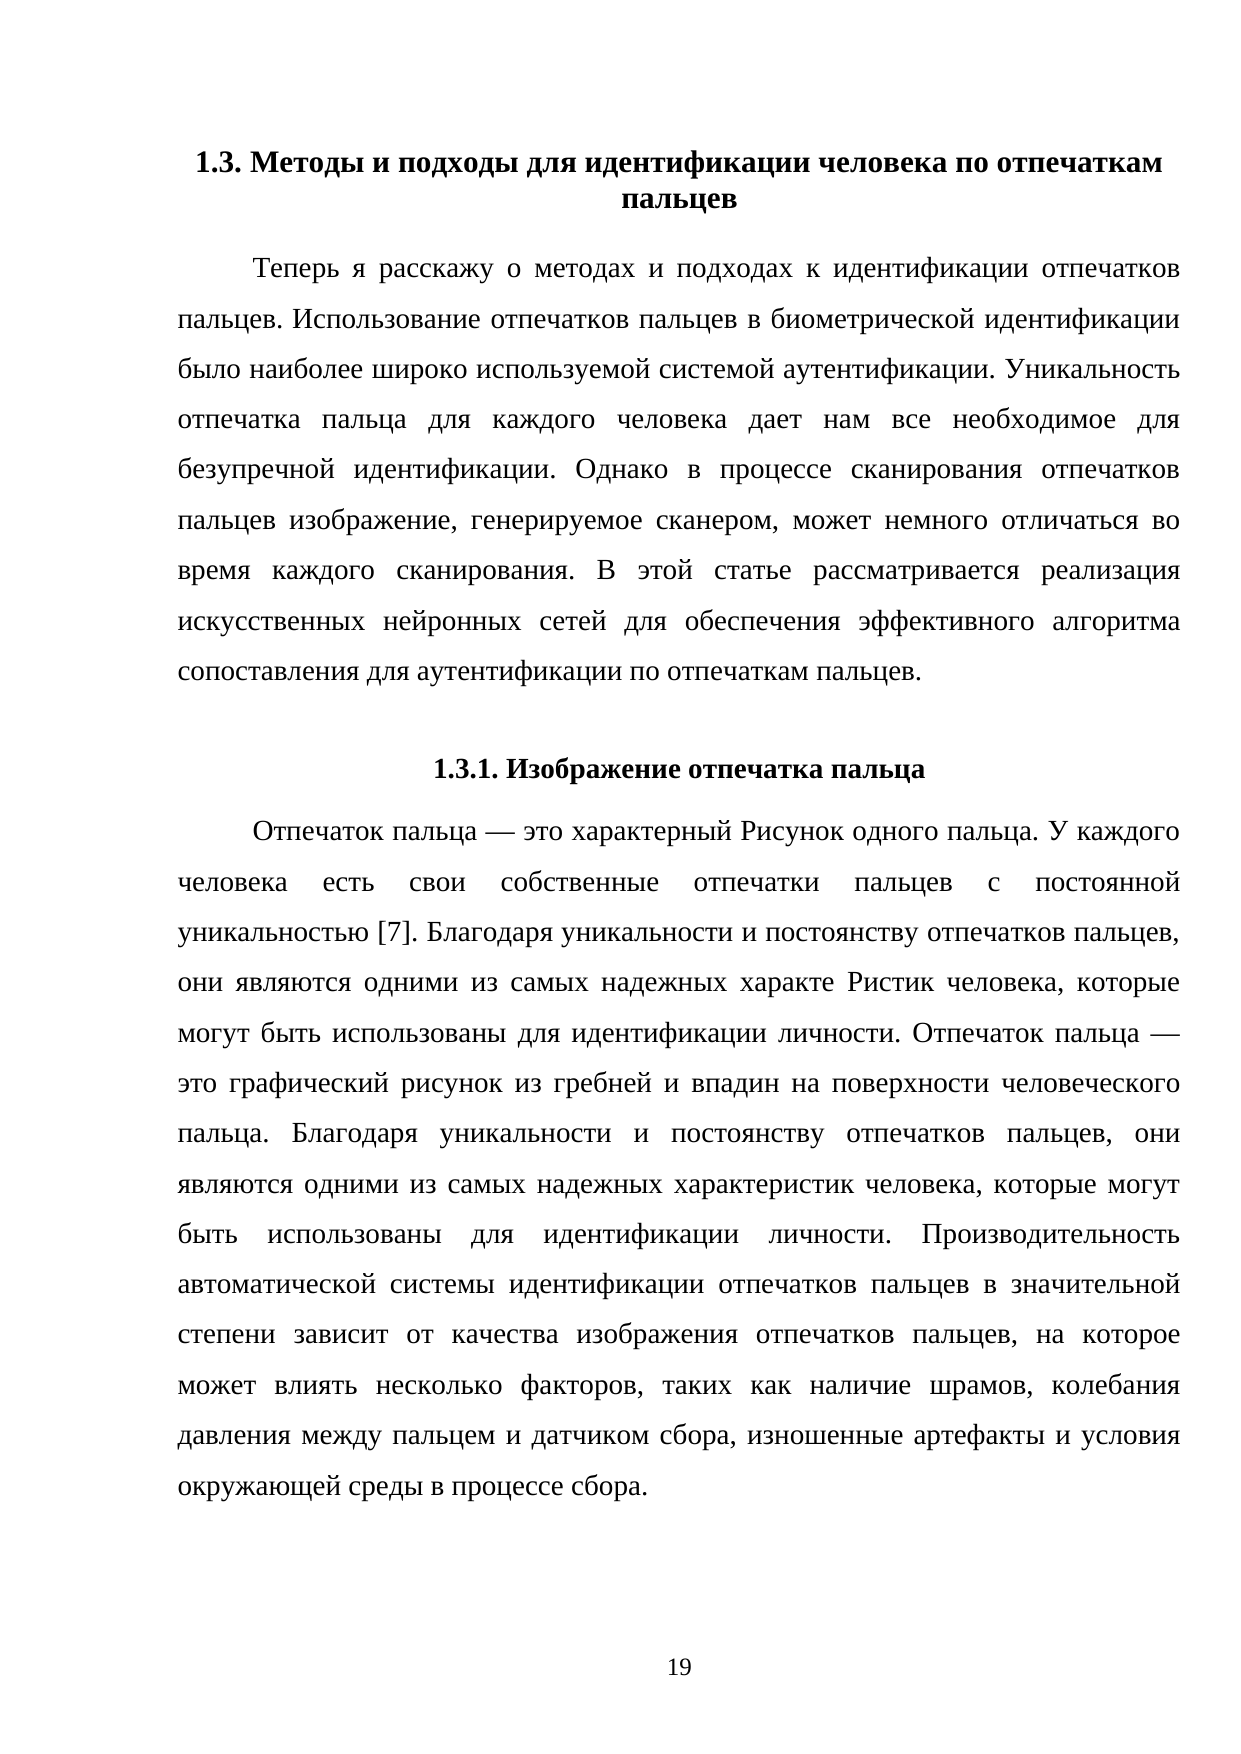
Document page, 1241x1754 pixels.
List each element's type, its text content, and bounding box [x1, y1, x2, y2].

text Отпечаток пальца — это характерный Рисунок одного пальца. У каждого человека есть свои собственные отпечатки пальцев с постоянной уникальностью [7]. Благодаря уникальности и постоянству отпечатков пальцев, они являются одними из самых надежных характе Ристик человека, которые могут быть использованы для идентификации личности. Отпечаток пальца — это графический рисунок из гребней и впадин на поверхности человеческого пальца. Благодаря уникальности и постоянству отпечатков пальцев, они являются одними из самых надежных характеристик человека, которые могут быть использованы для идентификации личности. Производительность автоматической системы идентификации отпечатков пальцев в значительной степени зависит от качества изображения отпечатков пальцев, на которое может влиять несколько факторов, таких как наличие шрамов, колебания давления между пальцем и датчиком сбора, изношенные артефакты и условия окружающей среды в процессе сбора. [177, 813, 1181, 1501]
subtitle 1.3.1. Изображение отпечатка пальца [177, 753, 1181, 785]
text Теперь я расскажу о методах и подходах к идентификации отпечатков пальцев. Использование отпечатков пальцев в биометрической идентификации было наиболее широко используемой системой аутентификации. Уникальность отпечатка пальца для каждого человека дает нам все необходимое для безупречной идентификации. Однако в процессе сканирования отпечатков пальцев изображение, генерируемое сканером, может немного отличаться во время каждого сканирования. В этой статье рассматривается реализация искусственных нейронных сетей для обеспечения эффективного алгоритма сопоставления для аутентификации по отпечаткам пальцев. [177, 250, 1181, 686]
subtitle 1.3. Методы и подходы для идентификации человека по отпечаткам пальцев [177, 143, 1181, 215]
